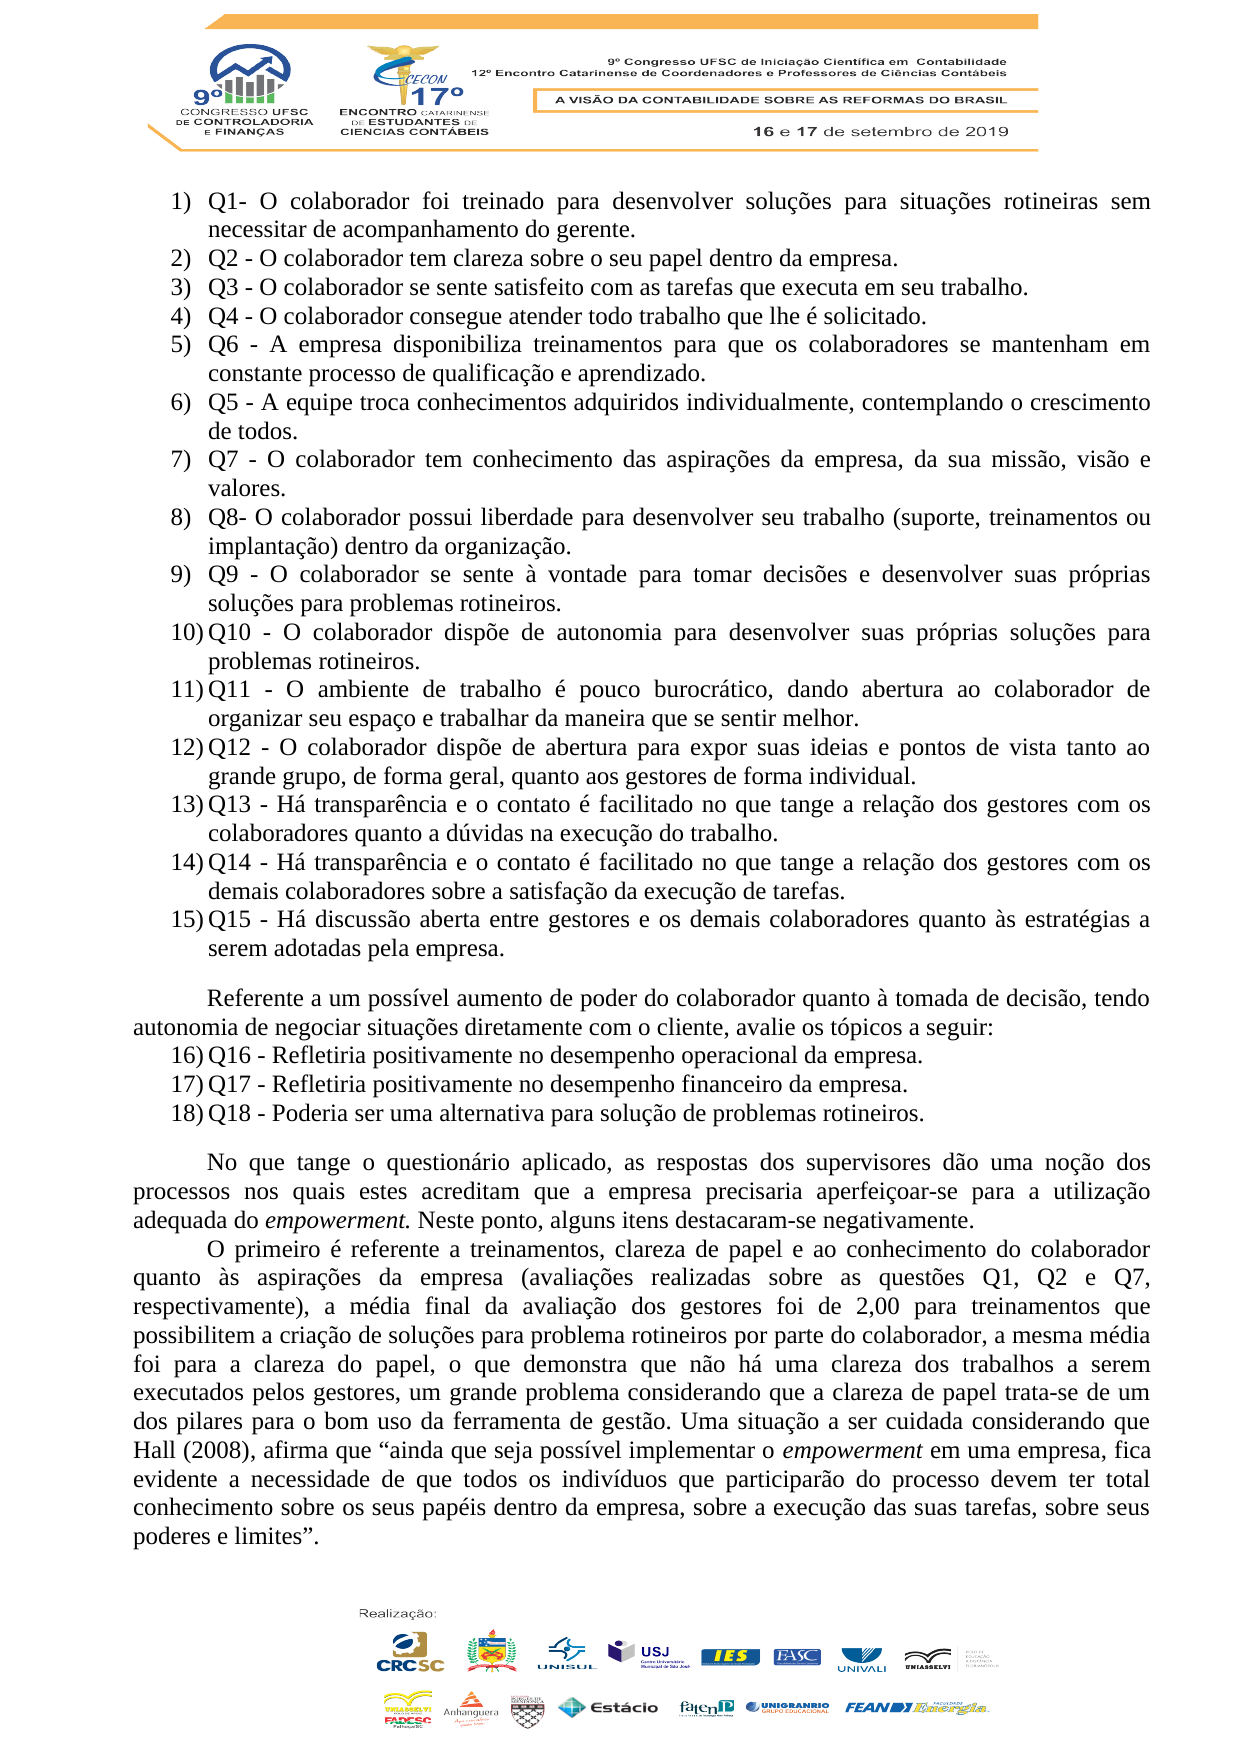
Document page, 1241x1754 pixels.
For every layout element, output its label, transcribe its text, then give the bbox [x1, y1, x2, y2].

text Referente a um possível aumento de poder do colaborador quanto à tomada de decisão, tendo autonomia de negociar situações diretamente com o cliente, avalie os tópicos a seguir: [133, 983, 1152, 1040]
list Q7 - O colaborador tem conhecimento das aspirações da empresa, da sua missão, visão e valores. [170, 444, 1152, 502]
list Q3 - O colaborador se sente satisfeito com as tarefas que executa em seu trabalho. [170, 272, 1152, 301]
list Q9 - O colaborador se sente à vontade para tomar decisões e desenvolver suas próprias soluções para problemas rotineiros. [170, 559, 1152, 617]
list Q18 - Poderia ser uma alternativa para solução de problemas rotineiros. [170, 1098, 1152, 1127]
text O primeiro é referente a treinamentos, clareza de papel e ao conhecimento do colaborador quanto às aspirações da empresa (avaliações realizadas sobre as questões Q1, Q2 e Q7, respectivamente), a média final da avaliação dos gestores foi de 2,00 para treinamentos que possibilitem a criação de soluções para problema rotineiros por parte do colaborador, a mesma média foi para a clareza do papel, o que demonstra que não há uma clareza dos trabalhos a serem executados pelos gestores, um grande problema considerando que a clareza de papel trata-se de um dos pilares para o bom uso da ferramenta de gestão. Uma situação a ser cuidada considerando que Hall (2008), afirma que “ainda que seja possível implementar o empowerment em uma empresa, fica evidente a necessidade de que todos os indivíduos que participarão do processo devem ter total conhecimento sobre os seus papéis dentro da empresa, sobre a execução das suas tarefas, sobre seus poderes e limites”. [133, 1234, 1152, 1550]
list Q12 - O colaborador dispõe de abertura para expor suas ideias e pontos de vista tanto ao grande grupo, de forma geral, quanto aos gestores de forma individual. [170, 732, 1152, 789]
list Q14 - Há transparência e o contato é facilitado no que tange a relação dos gestores com os demais colaboradores sobre a satisfação da execução de tarefas. [170, 847, 1152, 904]
list Q10 - O colaborador dispõe de autonomia para desenvolver suas próprias soluções para problemas rotineiros. [170, 617, 1152, 674]
list Q17 - Refletiria positivamente no desempenho financeiro da empresa. [170, 1069, 1152, 1098]
list Q1- O colaborador foi treinado para desenvolver soluções para situações rotineiras sem necessitar de acompanhamento do gerente. [170, 186, 1152, 243]
list Q15 - Há discussão aberta entre gestores e os demais colaboradores quanto às estratégias a serem adotadas pela empresa. [170, 904, 1152, 962]
text No que tange o questionário aplicado, as respostas dos supervisores dão uma noção dos processos nos quais estes acreditam que a empresa precisaria aperfeiçoar-se para a utilização adequada do empowerment. Neste ponto, alguns itens destacaram-se negativamente. [133, 1147, 1152, 1234]
picture [359, 1609, 999, 1729]
list Q4 - O colaborador consegue atender todo trabalho que lhe é solicitado. [170, 301, 1152, 329]
list Q6 - A empresa disponibiliza treinamentos para que os colaboradores se mantenham em constante processo de qualificação e aprendizado. [170, 329, 1152, 387]
list Q16 - Refletiria positivamente no desempenho operacional da empresa. [170, 1040, 1152, 1069]
list Q8- O colaborador possui liberdade para desenvolver seu trabalho (suporte, treinamentos ou implantação) dentro da organização. [170, 502, 1152, 559]
list Q2 - O colaborador tem clareza sobre o seu papel dentro da empresa. [170, 243, 1152, 272]
picture [147, 14, 1039, 157]
list Q13 - Há transparência e o contato é facilitado no que tange a relação dos gestores com os colaboradores quanto a dúvidas na execução do trabalho. [170, 789, 1152, 847]
list Q5 - A equipe troca conhecimentos adquiridos individualmente, contemplando o crescimento de todos. [170, 387, 1152, 444]
list Q11 - O ambiente de trabalho é pouco burocrático, dando abertura ao colaborador de organizar seu espaço e trabalhar da maneira que se sentir melhor. [170, 674, 1152, 732]
